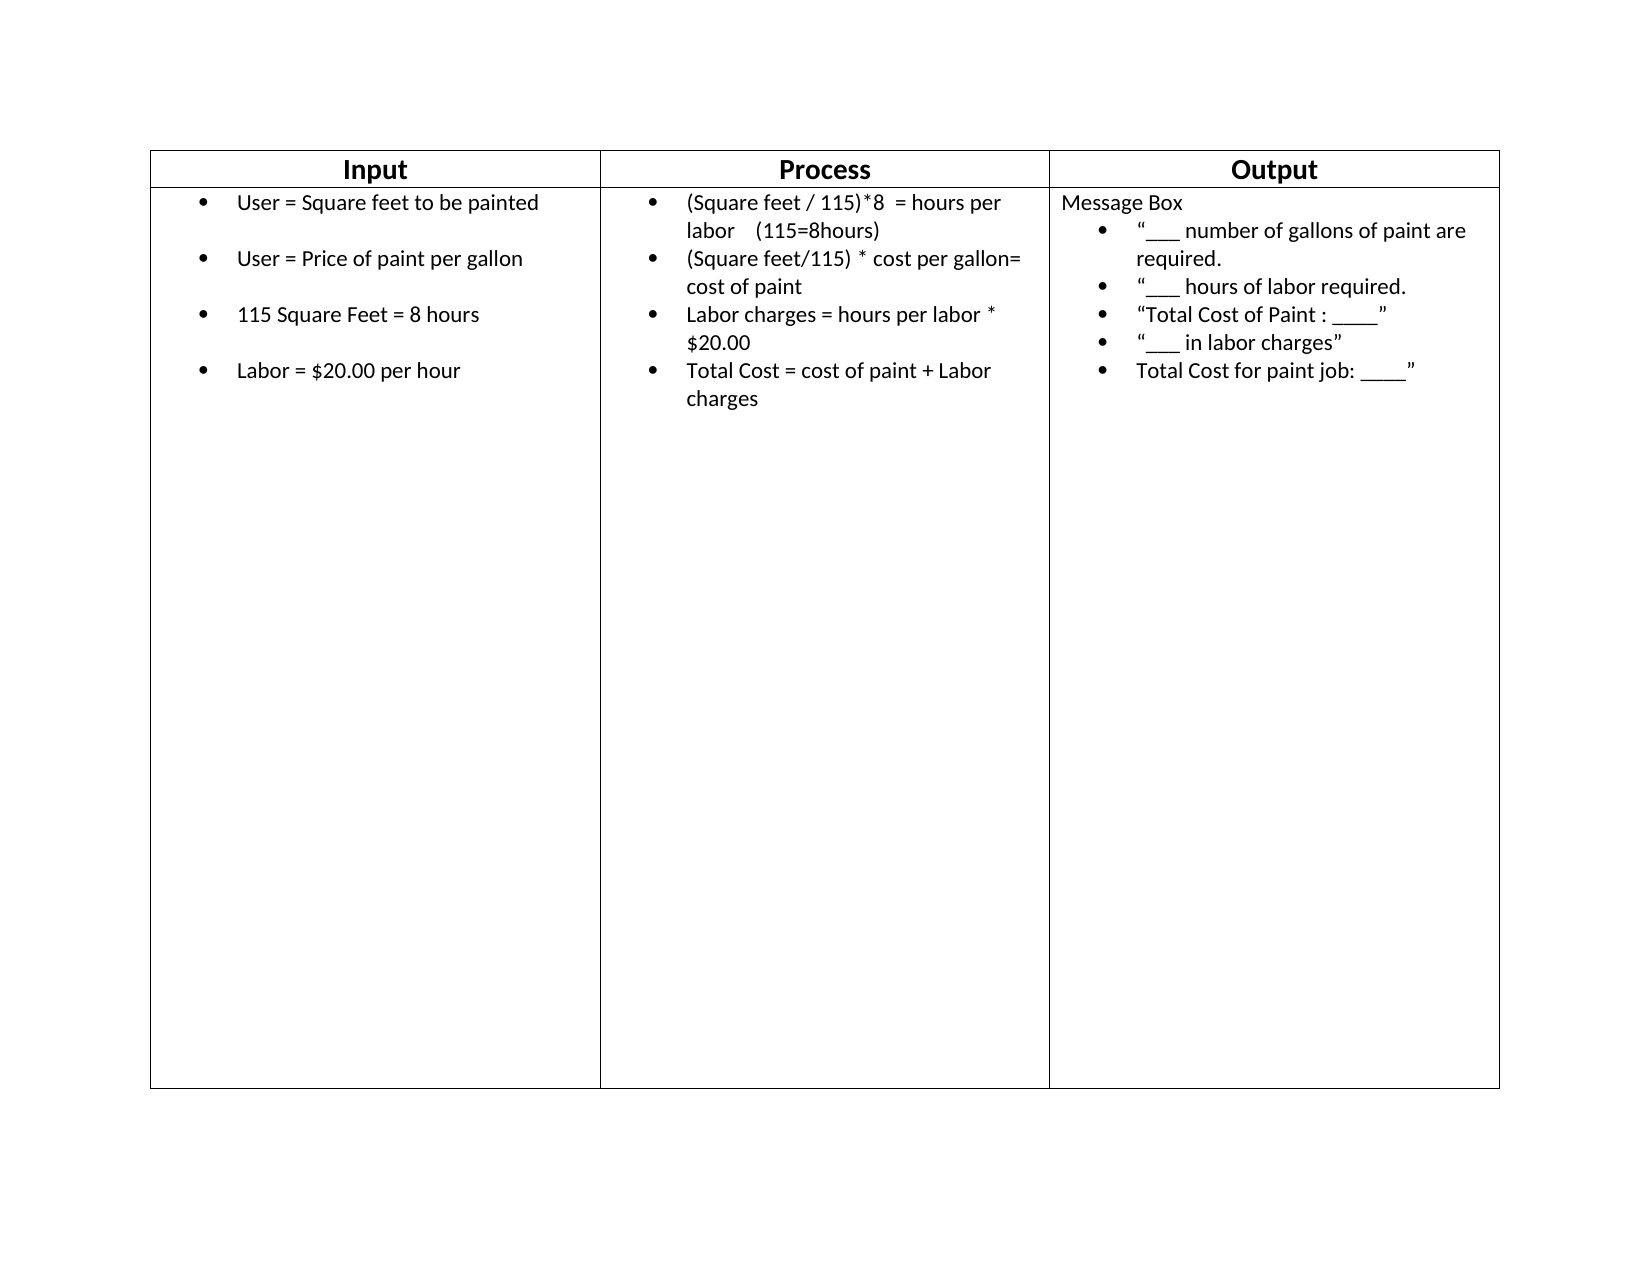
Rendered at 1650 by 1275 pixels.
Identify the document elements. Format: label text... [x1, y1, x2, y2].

table_header Input [151, 151, 600, 187]
table_cell (Square feet / 115)*8 = hours per labor (115=8hours) (Square feet/115) * cost per gallon= cost of paint Labor charges = hours per labor * $20.00 Total Cost = cost of paint + Labor charges [601, 188, 1049, 1087]
table_header Process [601, 151, 1049, 187]
table_header Output [1050, 151, 1499, 187]
table_cell Message Box “___ number of gallons of paint are required. “___ hours of labor required. “Total Cost of Paint : ____” “___ in labor charges” Total Cost for paint job: ____” [1050, 188, 1499, 1087]
table_cell User = Square feet to be painted User = Price of paint per gallon 115 Square Feet = 8 hours Labor = $20.00 per hour [151, 188, 600, 1087]
